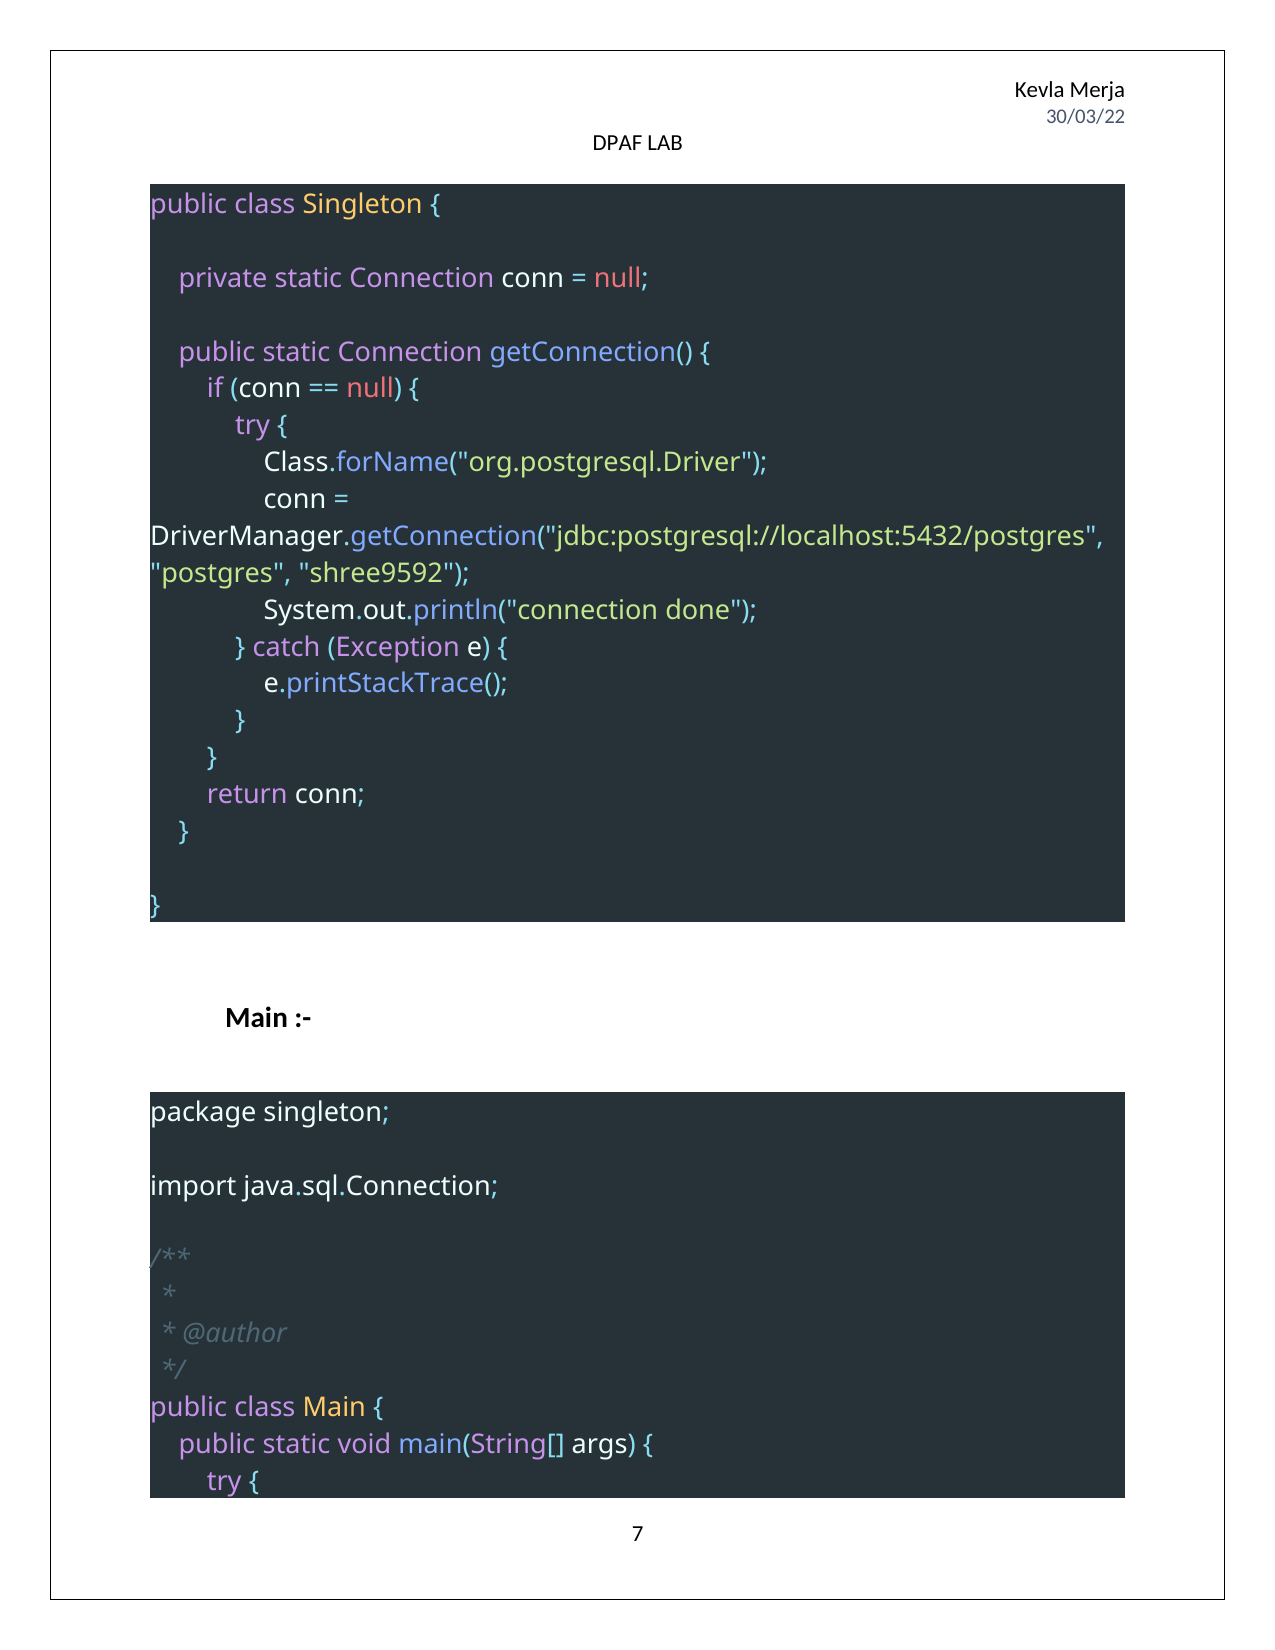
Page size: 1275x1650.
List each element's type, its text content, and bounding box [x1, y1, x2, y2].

text if (conn == null) { [150, 369, 1125, 406]
text return conn; [150, 774, 1125, 811]
text e.printStackTrace(); [150, 664, 1125, 701]
text Class.forName("org.postgresql.Driver"); [150, 443, 1125, 479]
text try { [150, 1461, 1125, 1498]
text package singleton; [150, 1092, 1125, 1129]
text /** [150, 1240, 1125, 1277]
text } [150, 885, 1125, 922]
text public class Singleton { [150, 184, 1125, 221]
text public static Connection getConnection() { [150, 332, 1125, 369]
text conn = DriverManager.getConnection("jdbc:postgresql://localhost:5432/postgres", "postgres", "shree9592"); [150, 479, 1125, 590]
text } [150, 738, 1125, 774]
text } [150, 701, 1125, 738]
text System.out.println("connection done"); [150, 590, 1125, 627]
text private static Connection conn = null; [150, 258, 1125, 295]
text try { [150, 406, 1125, 443]
text public class Main { [150, 1387, 1125, 1424]
text import java.sql.Connection; [150, 1166, 1125, 1203]
text * [150, 1277, 1125, 1314]
text } [150, 811, 1125, 848]
text * @author [150, 1314, 1125, 1351]
text } catch (Exception e) { [150, 627, 1125, 664]
list Main :- [225, 999, 1125, 1034]
text */ [150, 1351, 1125, 1387]
text public static void main(String[] args) { [150, 1424, 1125, 1461]
